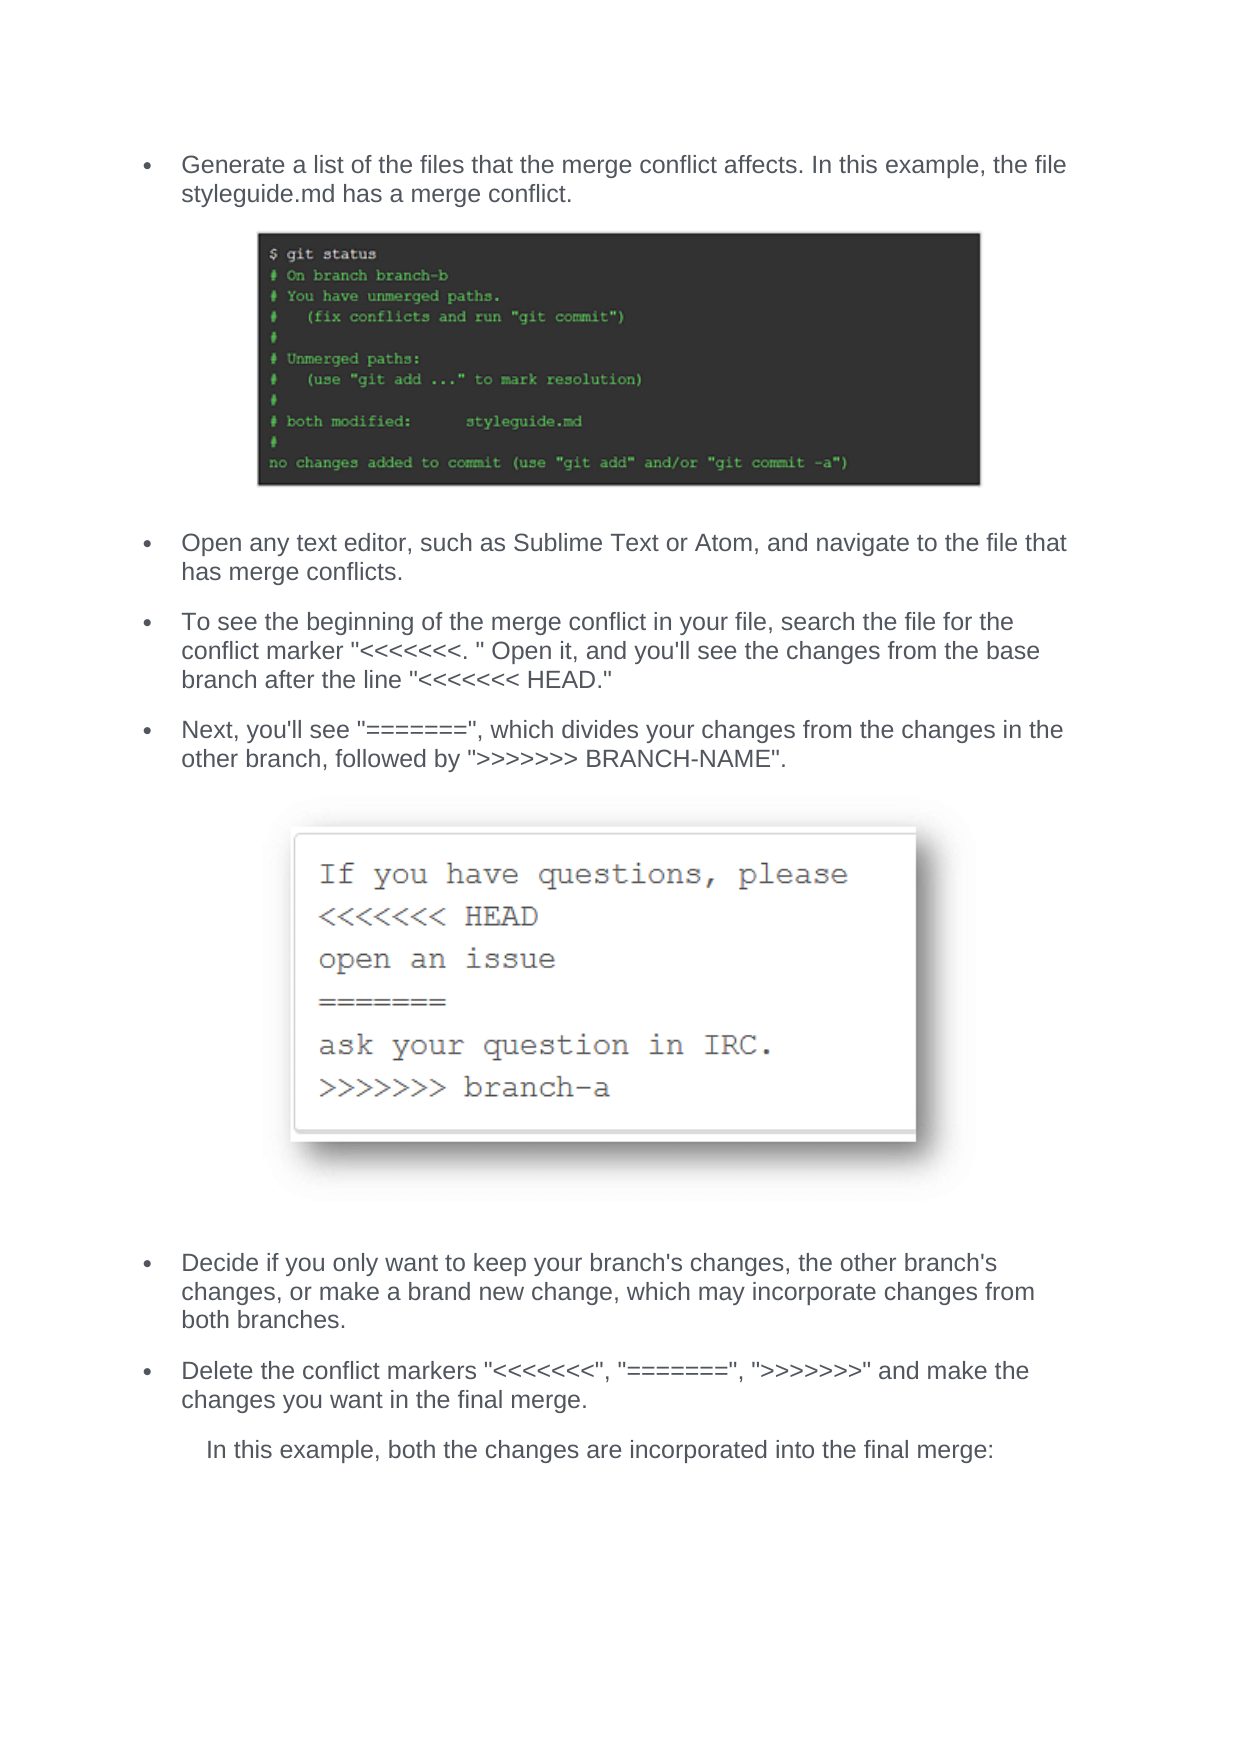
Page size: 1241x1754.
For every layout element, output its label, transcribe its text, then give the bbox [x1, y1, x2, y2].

picture [258, 794, 982, 1208]
list Open any text editor, such as Sublime Text or Atom, and navigate to the file that has merge conflicts. [144, 528, 1090, 585]
list Generate a list of the files that the merge conflict affects. In this example, the file styleguide.md has a merge conflict. [144, 150, 1090, 207]
picture [256, 229, 985, 488]
list Next, you'll see "=======", which divides your changes from the changes in the other branch, followed by ">>>>>>> BRANCH-NAME". [144, 715, 1090, 773]
list To see the beginning of the merge conflict in your file, search the file for the conflict marker "<<<<<<<. " Open it, and you'll see the changes from the base branch after the line "<<<<<<< HEAD." [144, 607, 1090, 693]
list Delete the conflict markers "<<<<<<<", "=======", ">>>>>>>" and make the changes you want in the final merge. [144, 1356, 1090, 1413]
list Decide if you only want to keep your branch's changes, the other branch's changes, or make a brand new change, which may incorporate changes from both branches. [144, 1248, 1090, 1334]
text In this example, both the changes are incorporated into the final merge: [150, 1435, 1090, 1464]
